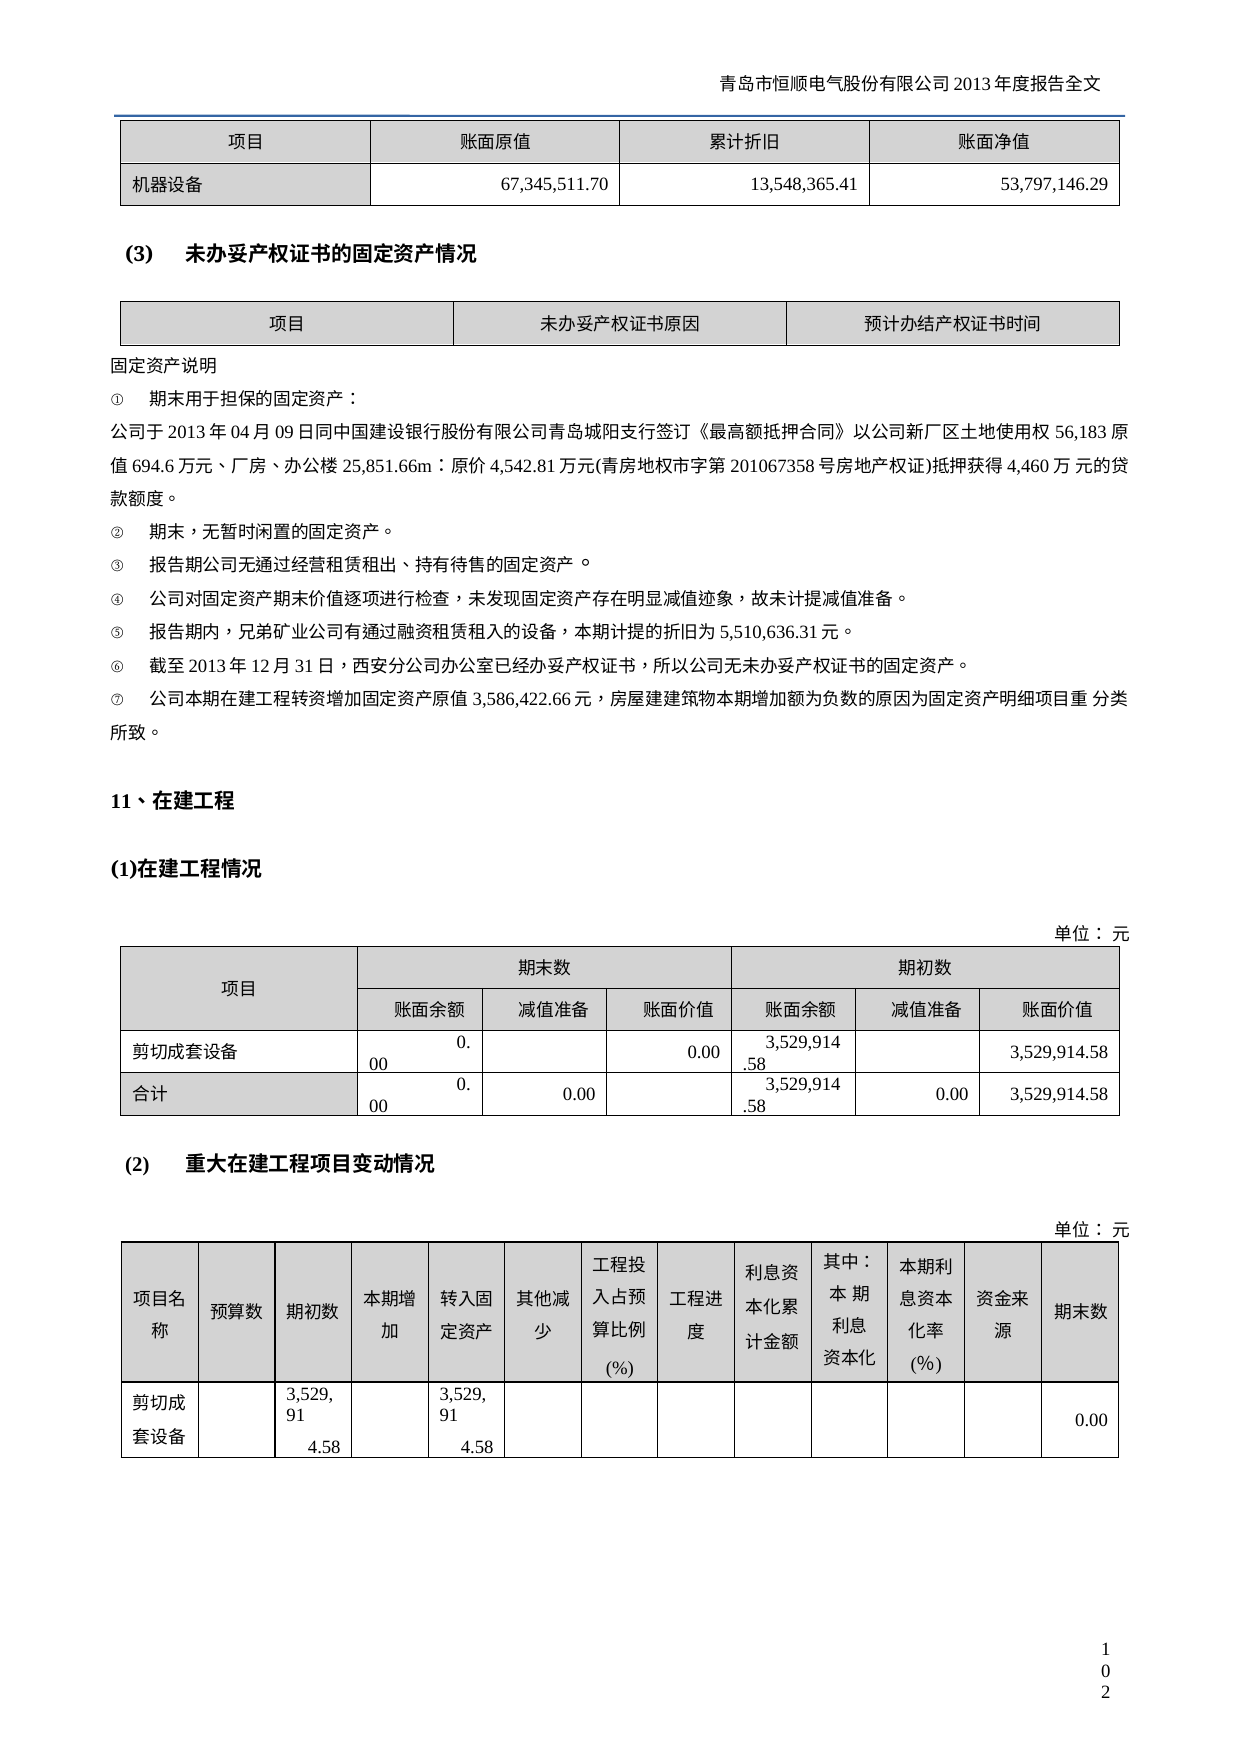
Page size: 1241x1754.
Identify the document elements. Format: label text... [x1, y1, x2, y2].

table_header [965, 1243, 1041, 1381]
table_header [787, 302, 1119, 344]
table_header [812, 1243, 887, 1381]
text 公司于2013年04月09日同中国建设银行股份有限公司青岛城阳支行签订《最高额抵押合同》以公司新厂区土地使用权56,183 原值694.6万元、厂房、办公楼25,851.66m：原价4,542.81万元(青房地权市字第201067358号房地产权证)抵押获得4,460万 元的贷款额度。 [110, 412, 1129, 512]
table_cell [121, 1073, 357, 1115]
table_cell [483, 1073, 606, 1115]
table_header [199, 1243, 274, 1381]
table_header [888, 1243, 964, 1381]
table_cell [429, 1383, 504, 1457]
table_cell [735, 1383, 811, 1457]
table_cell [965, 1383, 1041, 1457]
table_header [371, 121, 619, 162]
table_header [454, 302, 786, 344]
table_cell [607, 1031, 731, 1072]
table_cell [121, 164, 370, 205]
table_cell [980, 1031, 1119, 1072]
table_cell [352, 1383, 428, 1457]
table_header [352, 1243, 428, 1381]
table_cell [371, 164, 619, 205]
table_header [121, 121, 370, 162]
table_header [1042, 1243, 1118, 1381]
text (1)在建工程情况 [110, 854, 1129, 882]
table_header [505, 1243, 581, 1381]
text 单位： 元 [110, 922, 1129, 946]
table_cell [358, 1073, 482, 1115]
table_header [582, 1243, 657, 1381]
list 公司对固定资产期末价值逐项进行检查，未发现固定资产存在明显减值迹象，故未计提减值准备。 [110, 578, 1129, 612]
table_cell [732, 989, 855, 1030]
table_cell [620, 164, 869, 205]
list 报告期公司无通过经营租赁租出、持有待售的固定资产。 [110, 545, 1129, 578]
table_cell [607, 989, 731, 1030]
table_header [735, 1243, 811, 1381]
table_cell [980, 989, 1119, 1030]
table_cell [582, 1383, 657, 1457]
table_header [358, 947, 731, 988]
list 未办妥产权证书的固定资产情况 [110, 239, 1129, 268]
list 报告期内，兄弟矿业公司有通过融资租赁租入的设备，本期计提的折旧为5,510,636.31元。 [110, 612, 1129, 646]
list 期末，无暂时闲置的固定资产。 [110, 512, 1129, 545]
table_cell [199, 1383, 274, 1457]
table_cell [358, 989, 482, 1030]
list 截至2013年12月31日，西安分公司办公室已经办妥产权证书，所以公司无未办妥产权证书的固定资产。 [110, 646, 1129, 679]
text 固定资产说明 [110, 346, 1129, 379]
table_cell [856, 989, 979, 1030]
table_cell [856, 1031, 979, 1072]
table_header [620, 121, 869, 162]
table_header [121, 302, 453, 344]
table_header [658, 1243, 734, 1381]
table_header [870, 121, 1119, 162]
text 11、在建工程 [110, 786, 1129, 814]
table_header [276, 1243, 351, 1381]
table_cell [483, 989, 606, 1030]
list 期末用于担保的固定资产： [110, 379, 1129, 412]
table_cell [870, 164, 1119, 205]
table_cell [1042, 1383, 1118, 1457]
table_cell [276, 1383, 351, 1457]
text 单位： 元 [110, 1217, 1129, 1241]
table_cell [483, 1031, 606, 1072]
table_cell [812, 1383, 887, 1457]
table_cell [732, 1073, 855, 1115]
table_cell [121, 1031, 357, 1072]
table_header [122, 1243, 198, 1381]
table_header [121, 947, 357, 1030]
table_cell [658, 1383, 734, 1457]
list 重大在建工程项目变动情况 [110, 1149, 1129, 1178]
list 公司本期在建工程转资增加固定资产原值3,586,422.66元，房屋建建筑物本期增加额为负数的原因为固定资产明细项目重 分类所致。 [110, 679, 1129, 746]
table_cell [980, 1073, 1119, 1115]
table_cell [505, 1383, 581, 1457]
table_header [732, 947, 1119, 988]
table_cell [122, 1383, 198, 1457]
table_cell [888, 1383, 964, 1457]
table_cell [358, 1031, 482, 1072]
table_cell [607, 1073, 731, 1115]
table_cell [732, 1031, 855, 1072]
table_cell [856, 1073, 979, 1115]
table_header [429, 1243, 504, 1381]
